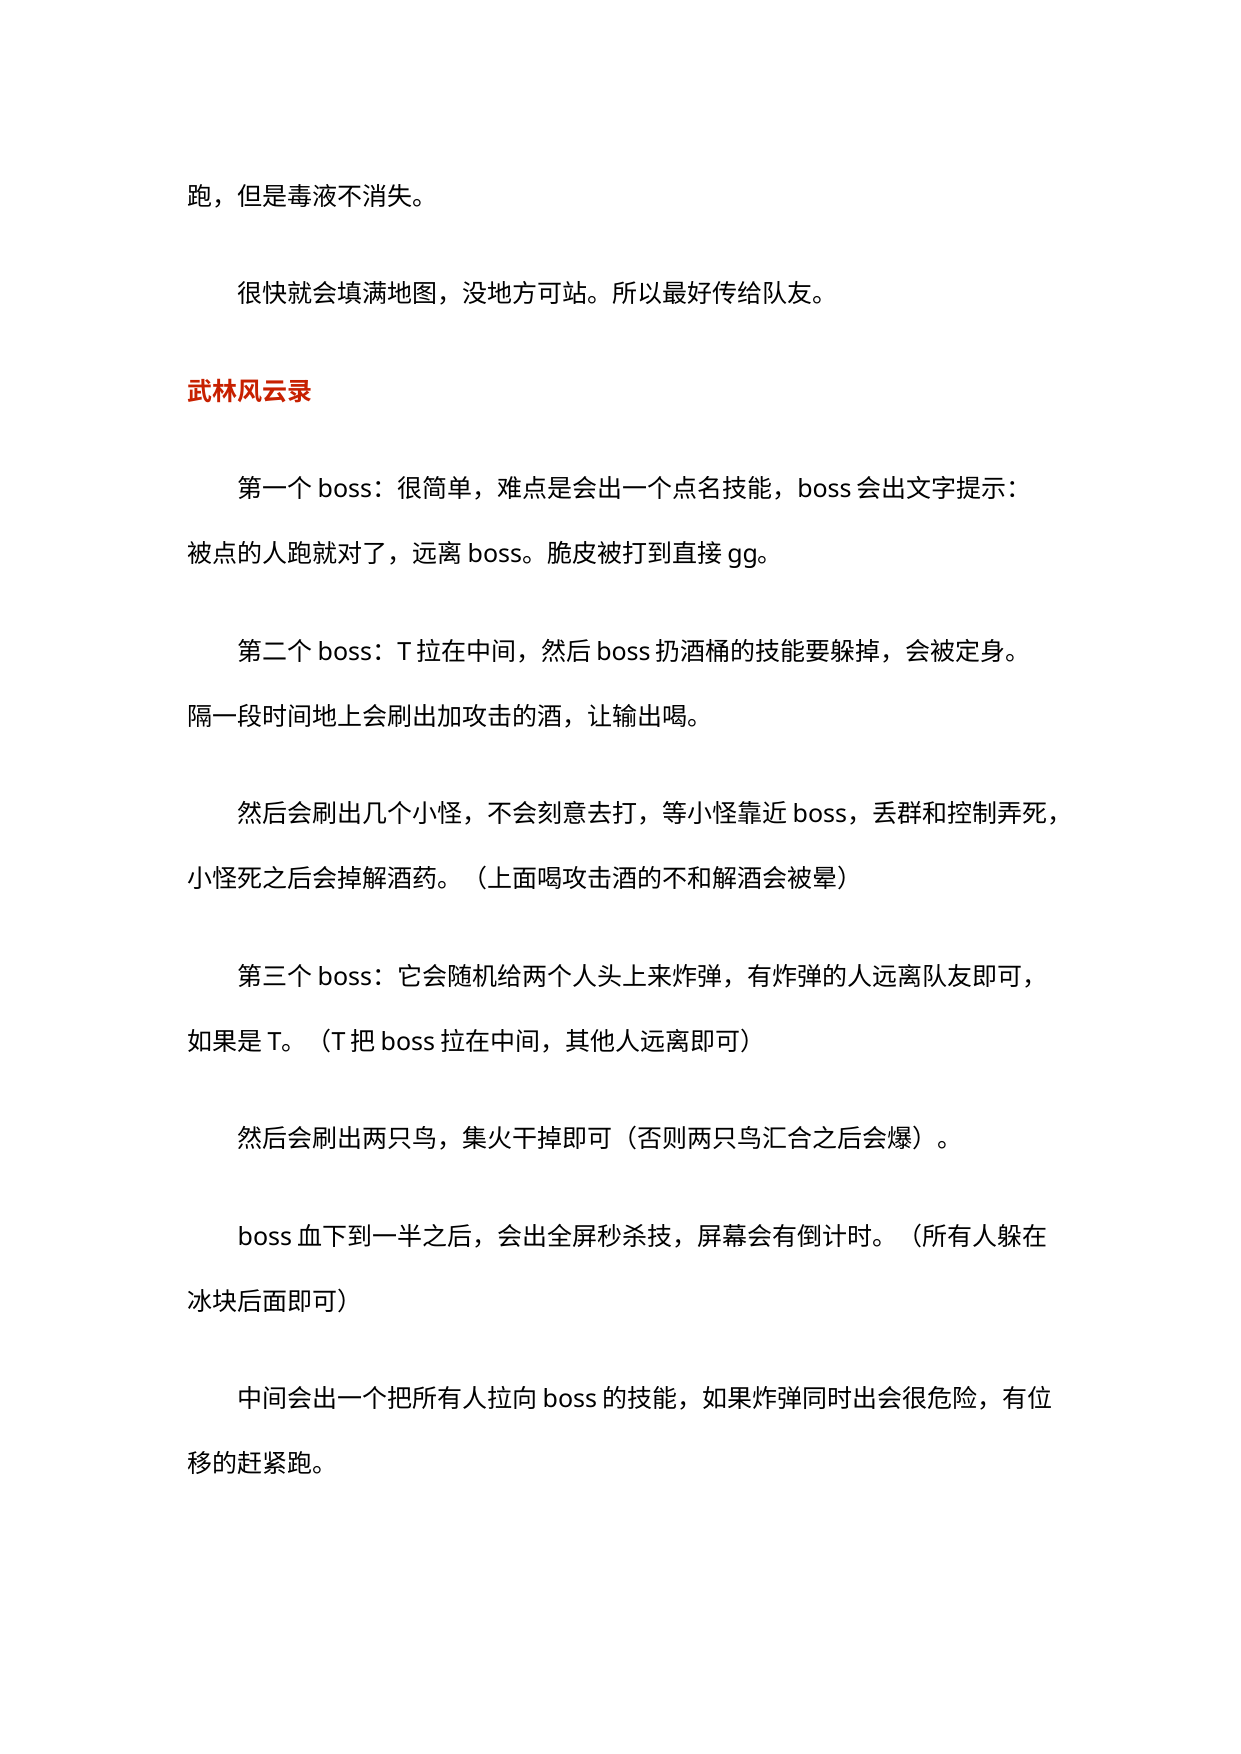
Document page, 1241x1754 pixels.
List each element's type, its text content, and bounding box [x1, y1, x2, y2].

text 武林风云录 [187, 357, 1053, 422]
text 中间会出一个把所有人拉向boss的技能，如果炸弹同时出会很危险，有位移的赶紧跑。 [187, 1364, 1053, 1494]
text 很快就会填满地图，没地方可站。所以最好传给队友。 [187, 259, 1053, 324]
text boss血下到一半之后，会出全屏秒杀技，屏幕会有倒计时。（所有人躲在冰块后面即可） [187, 1202, 1053, 1332]
text 然后会刷出两只鸟，集火干掉即可（否则两只鸟汇合之后会爆）。 [187, 1104, 1053, 1169]
text 然后会刷出几个小怪，不会刻意去打，等小怪靠近boss，丢群和控制弄死，小怪死之后会掉解酒药。（上面喝攻击酒的不和解酒会被晕） [187, 779, 1053, 909]
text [187, 162, 1053, 227]
text 第三个boss：它会随机给两个人头上来炸弹，有炸弹的人远离队友即可，如果是T。（T把boss拉在中间，其他人远离即可） [187, 942, 1053, 1072]
text 第一个boss：很简单，难点是会出一个点名技能，boss会出文字提示：被点的人跑就对了，远离boss。脆皮被打到直接gg。 [187, 454, 1053, 584]
text 第二个boss：T拉在中间，然后boss扔酒桶的技能要躲掉，会被定身。隔一段时间地上会刷出加攻击的酒，让输出喝。 [187, 617, 1053, 747]
